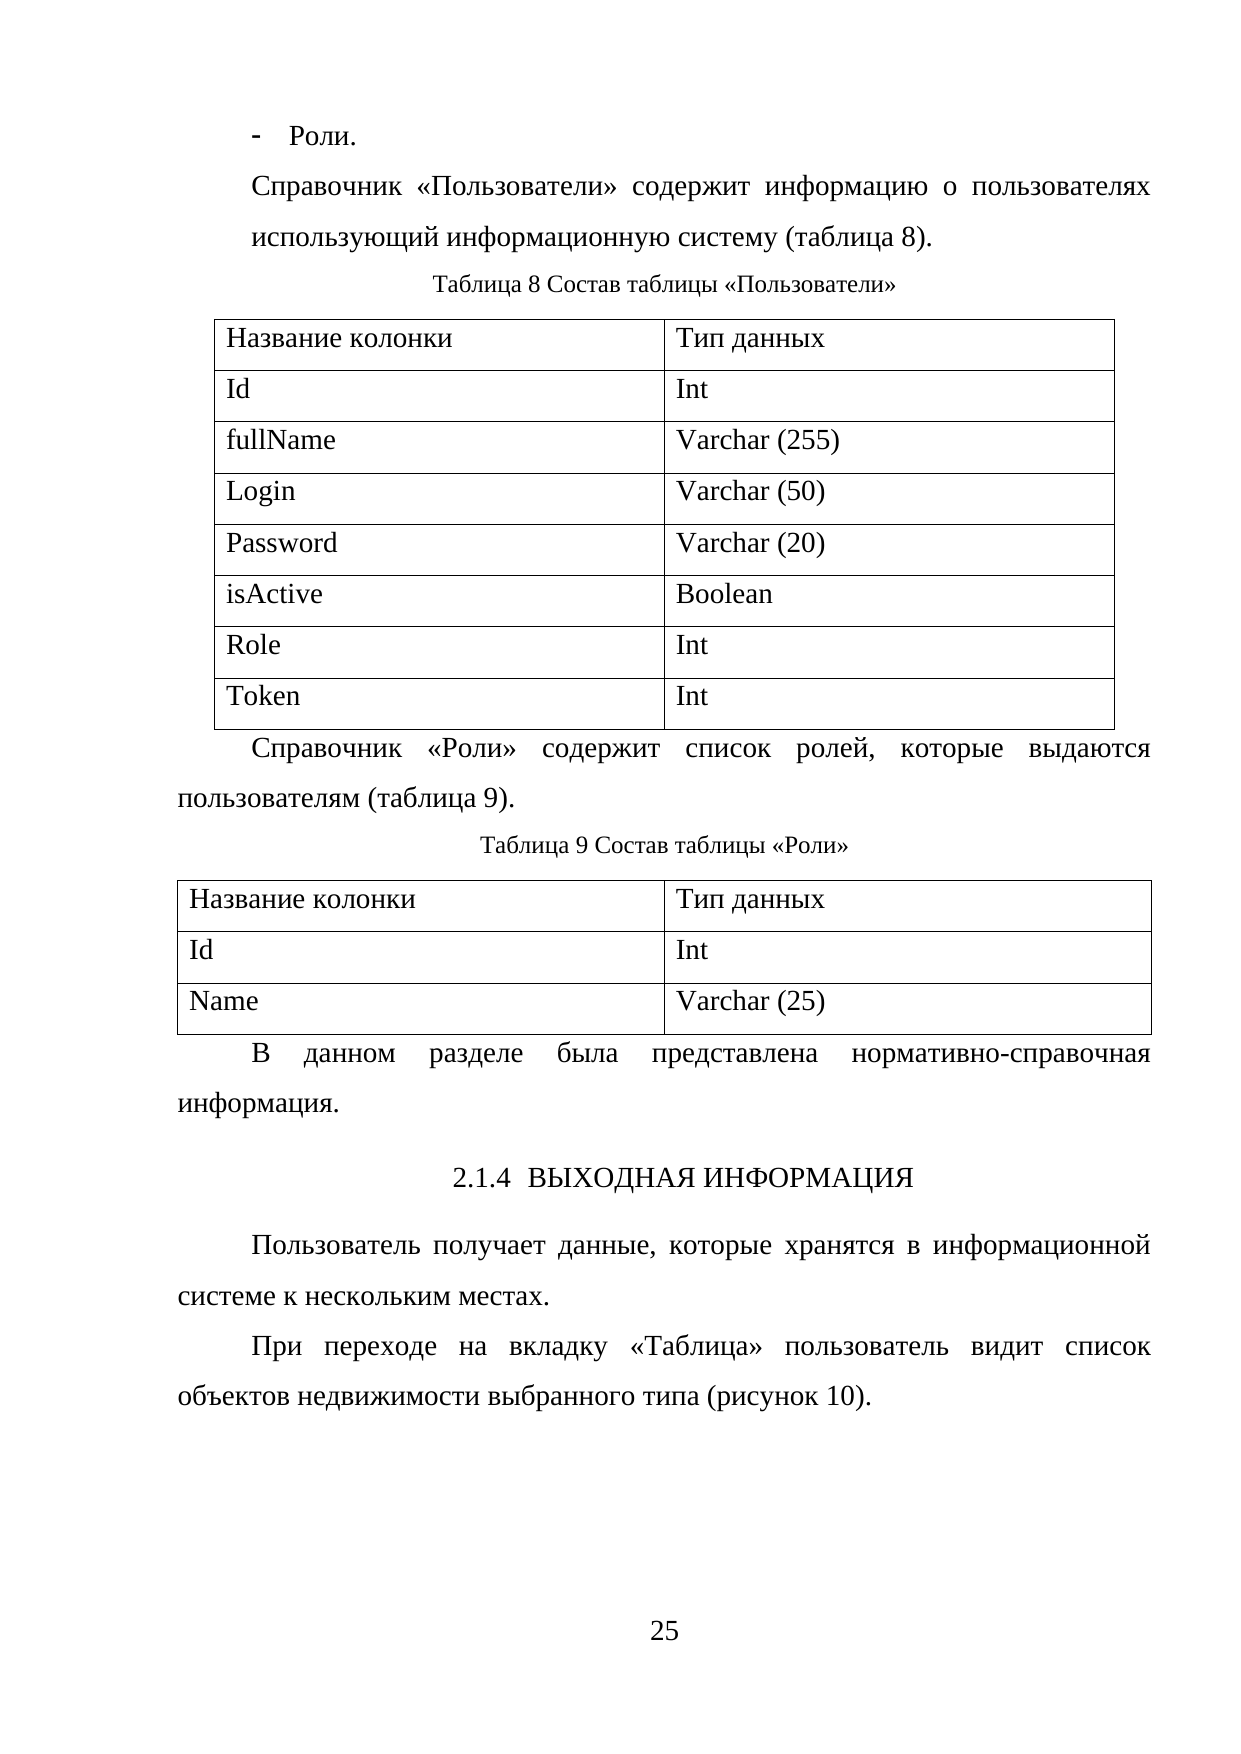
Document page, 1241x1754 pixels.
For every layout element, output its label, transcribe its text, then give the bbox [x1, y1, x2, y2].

text В данном разделе была представлена нормативно-справочная информация. [177, 1035, 1152, 1119]
text Пользователь получает данные, которые хранятся в информационной системе к нескольким местах. [177, 1227, 1152, 1311]
text Таблица 8 Состав таблицы «Пользователи» [177, 269, 1152, 298]
table_cell Int [665, 371, 1114, 421]
text Таблица 9 Состав таблицы «Роли» [177, 830, 1152, 859]
list Роли. [251, 118, 1152, 152]
table_cell Name [178, 984, 664, 1034]
table_header Название колонки [178, 881, 664, 931]
text Справочник «Роли» содержит список ролей, которые выдаются пользователям (таблица 9). [177, 730, 1152, 814]
table_cell Int [665, 627, 1114, 677]
table_cell Login [215, 474, 664, 524]
table_cell Boolean [665, 576, 1114, 626]
table_cell Id [215, 371, 664, 421]
table_cell Varchar (255) [665, 422, 1114, 472]
table_cell Int [665, 932, 1151, 982]
table_cell Varchar (25) [665, 984, 1151, 1034]
text Справочник «Пользователи» содержит информацию о пользователях использующий информационную систему (таблица 8). [251, 168, 1152, 252]
table_cell Role [215, 627, 664, 677]
table_cell Token [215, 679, 664, 729]
table_cell Varchar (20) [665, 525, 1114, 575]
table_cell Password [215, 525, 664, 575]
table_header Тип данных [665, 881, 1151, 931]
table_cell Id [178, 932, 664, 982]
table_cell Varchar (50) [665, 474, 1114, 524]
table_cell fullName [215, 422, 664, 472]
table_header Название колонки [215, 320, 664, 370]
table_header Тип данных [665, 320, 1114, 370]
text При переходе на вкладку «Таблица» пользователь видит список объектов недвижимости выбранного типа (рисунок 10). [177, 1328, 1152, 1412]
table_cell Int [665, 679, 1114, 729]
subtitle ВЫХОДНАЯ ИНФОРМАЦИЯ [215, 1160, 1152, 1194]
table_cell isActive [215, 576, 664, 626]
